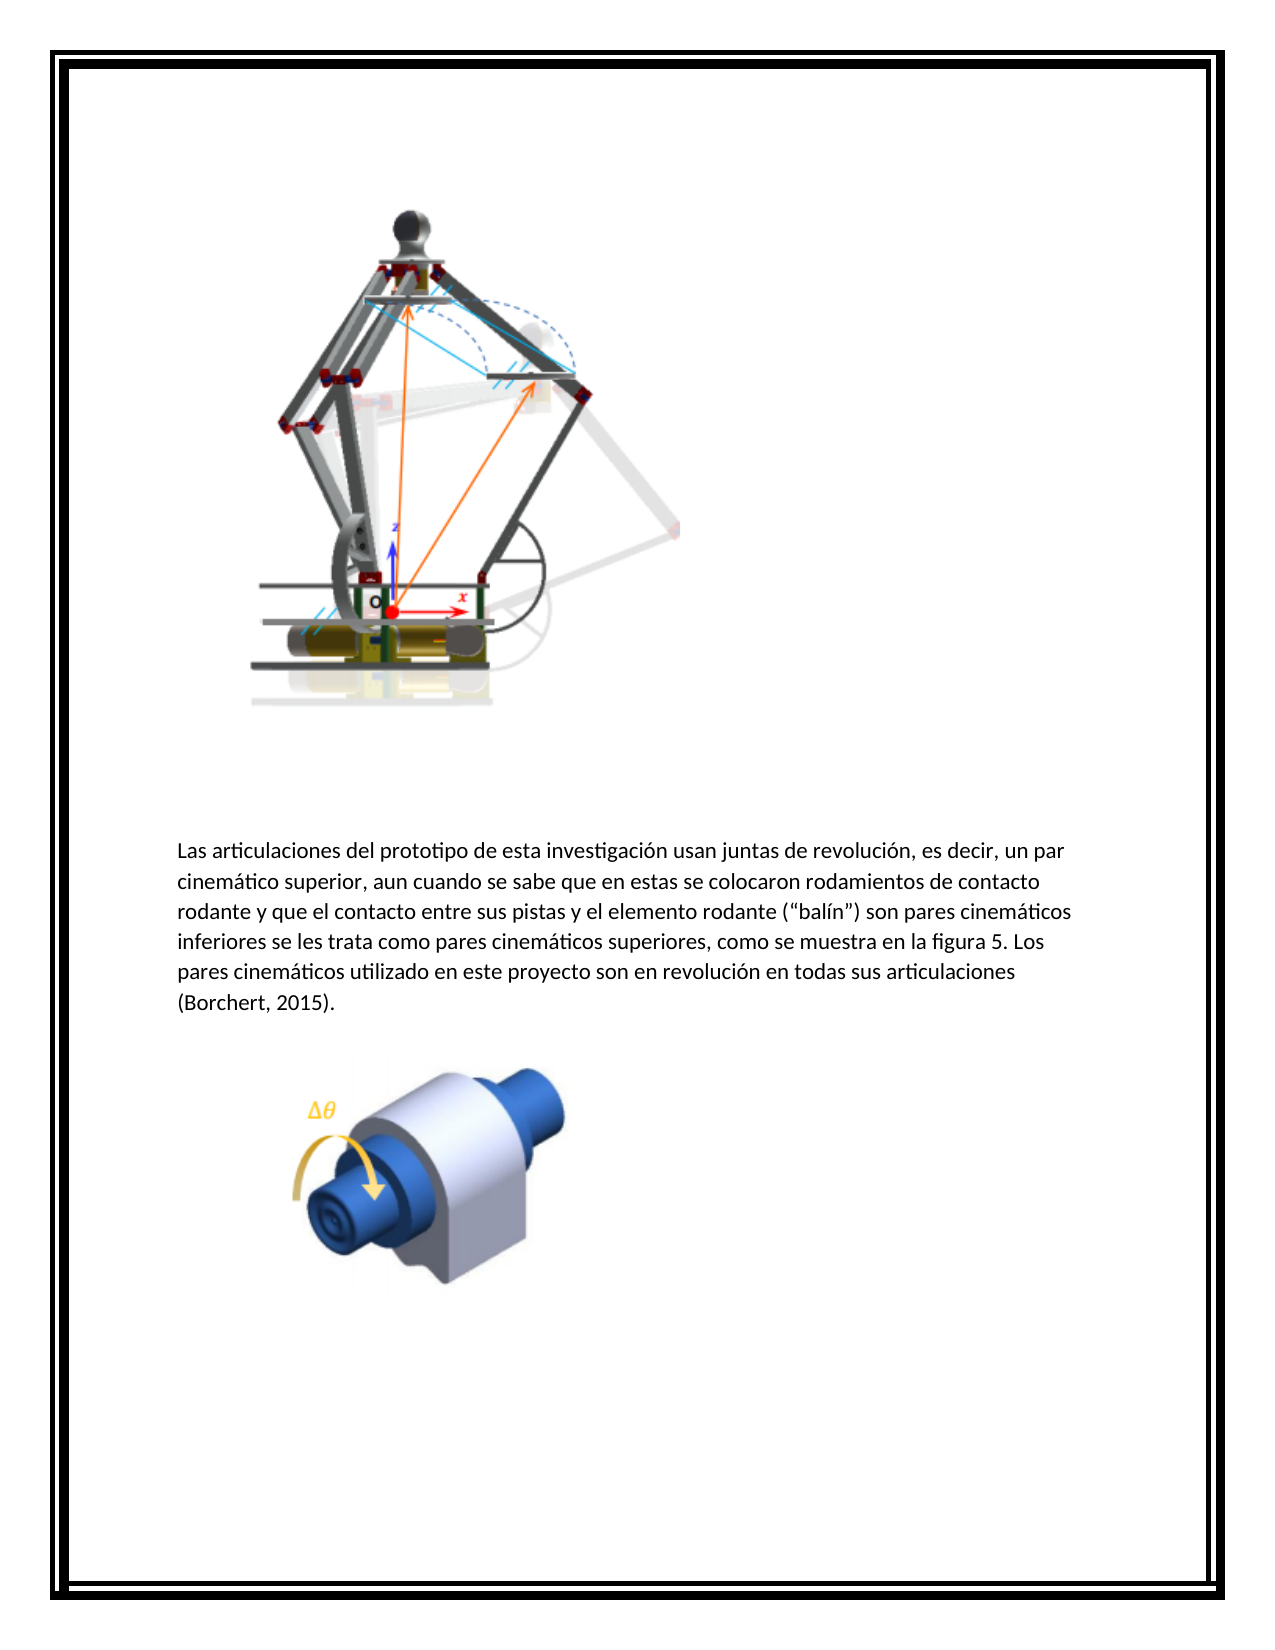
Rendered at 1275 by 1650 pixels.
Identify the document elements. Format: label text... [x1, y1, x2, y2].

picture [177, 194, 681, 724]
text Las articulaciones del prototipo de esta investigación usan juntas de revolución, es decir, un par cinemático superior, aun cuando se sabe que en estas se colocaron rodamientos de contacto rodante y que el contacto entre sus pistas y el elemento rodante (“balín”) son pares cinemáticos inferiores se les trata como pares cinemáticos superiores, como se muestra en la figura 5. Los pares cinemáticos utilizado en este proyecto son en revolución en todas sus articulaciones (Borchert, 2015). [177, 837, 1098, 1016]
picture [177, 1034, 692, 1301]
